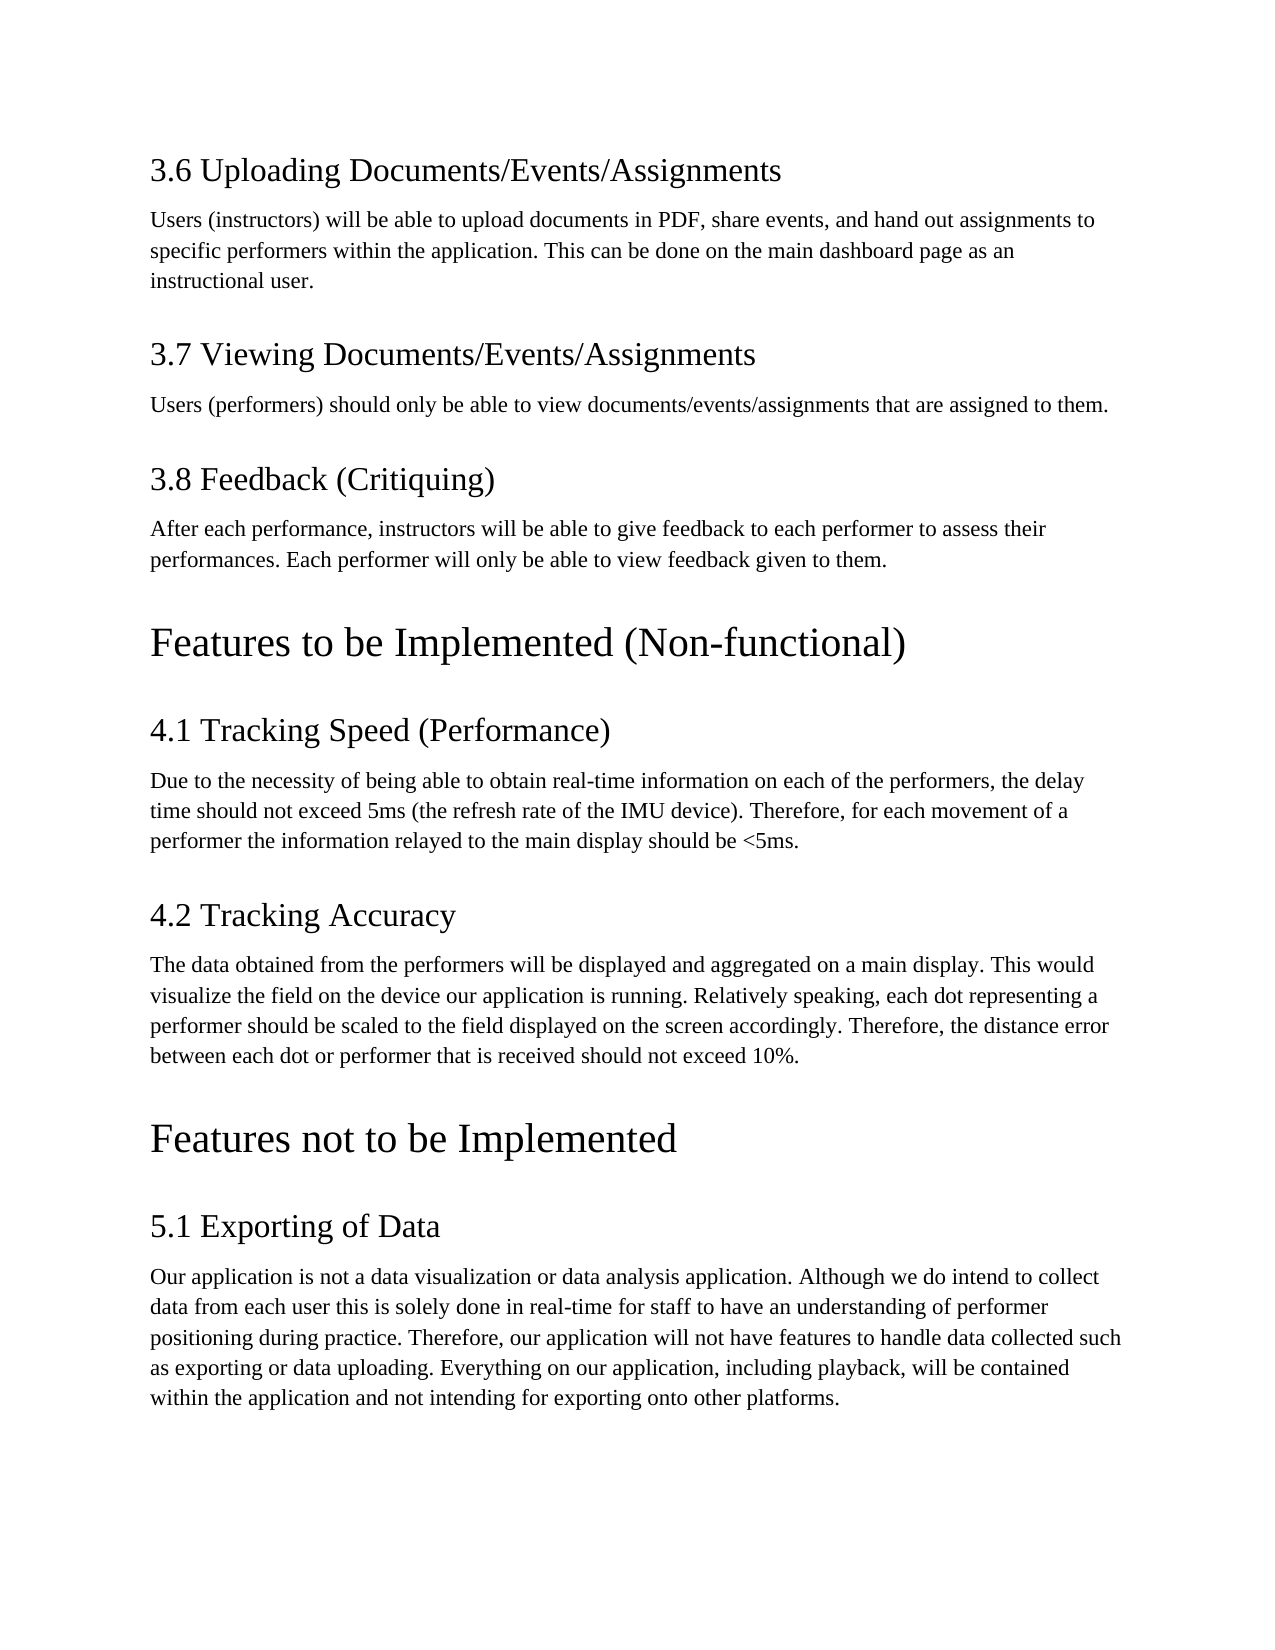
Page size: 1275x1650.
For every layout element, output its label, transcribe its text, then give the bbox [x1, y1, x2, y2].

text The data obtained from the performers will be displayed and aggregated on a main display. This would visualize the field on the device our application is running. Relatively speaking, each dot representing a performer should be scaled to the field displayed on the screen accordingly. Therefore, the distance error between each dot or performer that is received should not exceed 10%. [150, 951, 1125, 1068]
subtitle 4.1 Tracking Speed (Performance) [150, 710, 1125, 748]
subtitle Features to be Implemented (Non-functional) [150, 618, 1125, 666]
text Users (performers) should only be able to view documents/events/assignments that are assigned to them. [150, 391, 1125, 418]
subtitle 4.2 Tracking Accuracy [150, 895, 1125, 933]
subtitle 3.8 Feedback (Critiquing) [150, 459, 1125, 497]
text Users (instructors) will be able to upload documents in PDF, share events, and hand out assignments to specific performers within the application. This can be done on the main dashboard page as an instructional user. [150, 207, 1125, 293]
subtitle Features not to be Implemented [150, 1114, 1125, 1162]
text After each performance, instructors will be able to give feedback to each performer to assess their performances. Each performer will only be able to view feedback given to them. [150, 516, 1125, 572]
subtitle 5.1 Exporting of Data [150, 1207, 1125, 1245]
subtitle 3.7 Viewing Documents/Events/Assignments [150, 335, 1125, 373]
text Due to the necessity of being able to obtain real-time information on each of the performers, the delay time should not exceed 5ms (the refresh rate of the IMU device). Therefore, for each movement of a performer the information relayed to the main display should be <5ms. [150, 767, 1125, 853]
text Our application is not a data visualization or data analysis application. Although we do intend to collect data from each user this is solely done in real-time for staff to have an understanding of performer positioning during practice. Therefore, our application will not have features to handle data collected such as exporting or data uploading. Everything on our application, including playback, will be contained within the application and not intending for exporting onto other platforms. [150, 1263, 1125, 1410]
subtitle 3.6 Uploading Documents/Events/Assignments [150, 150, 1125, 188]
